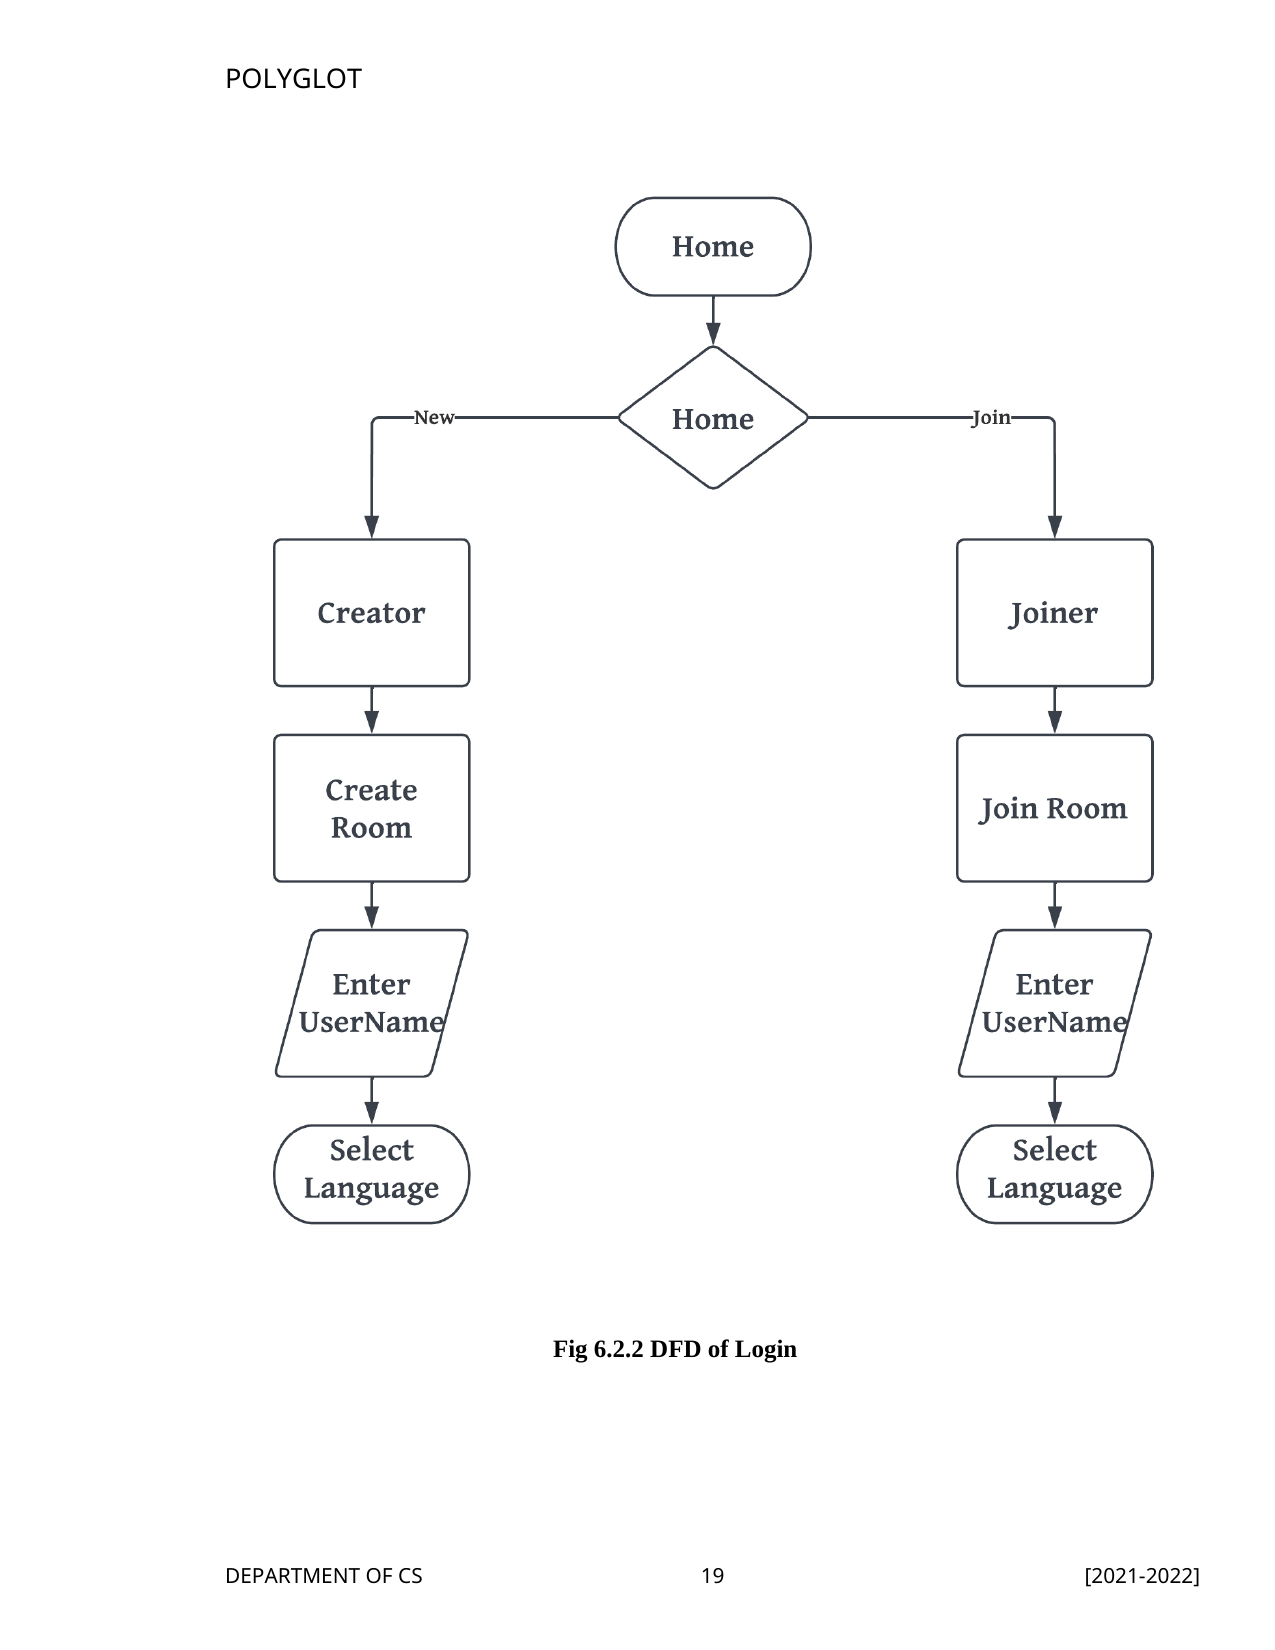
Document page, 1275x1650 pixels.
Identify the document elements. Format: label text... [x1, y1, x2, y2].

text Fig 6.2.2 DFD of Login [225, 1334, 1125, 1363]
picture [225, 150, 1200, 1272]
